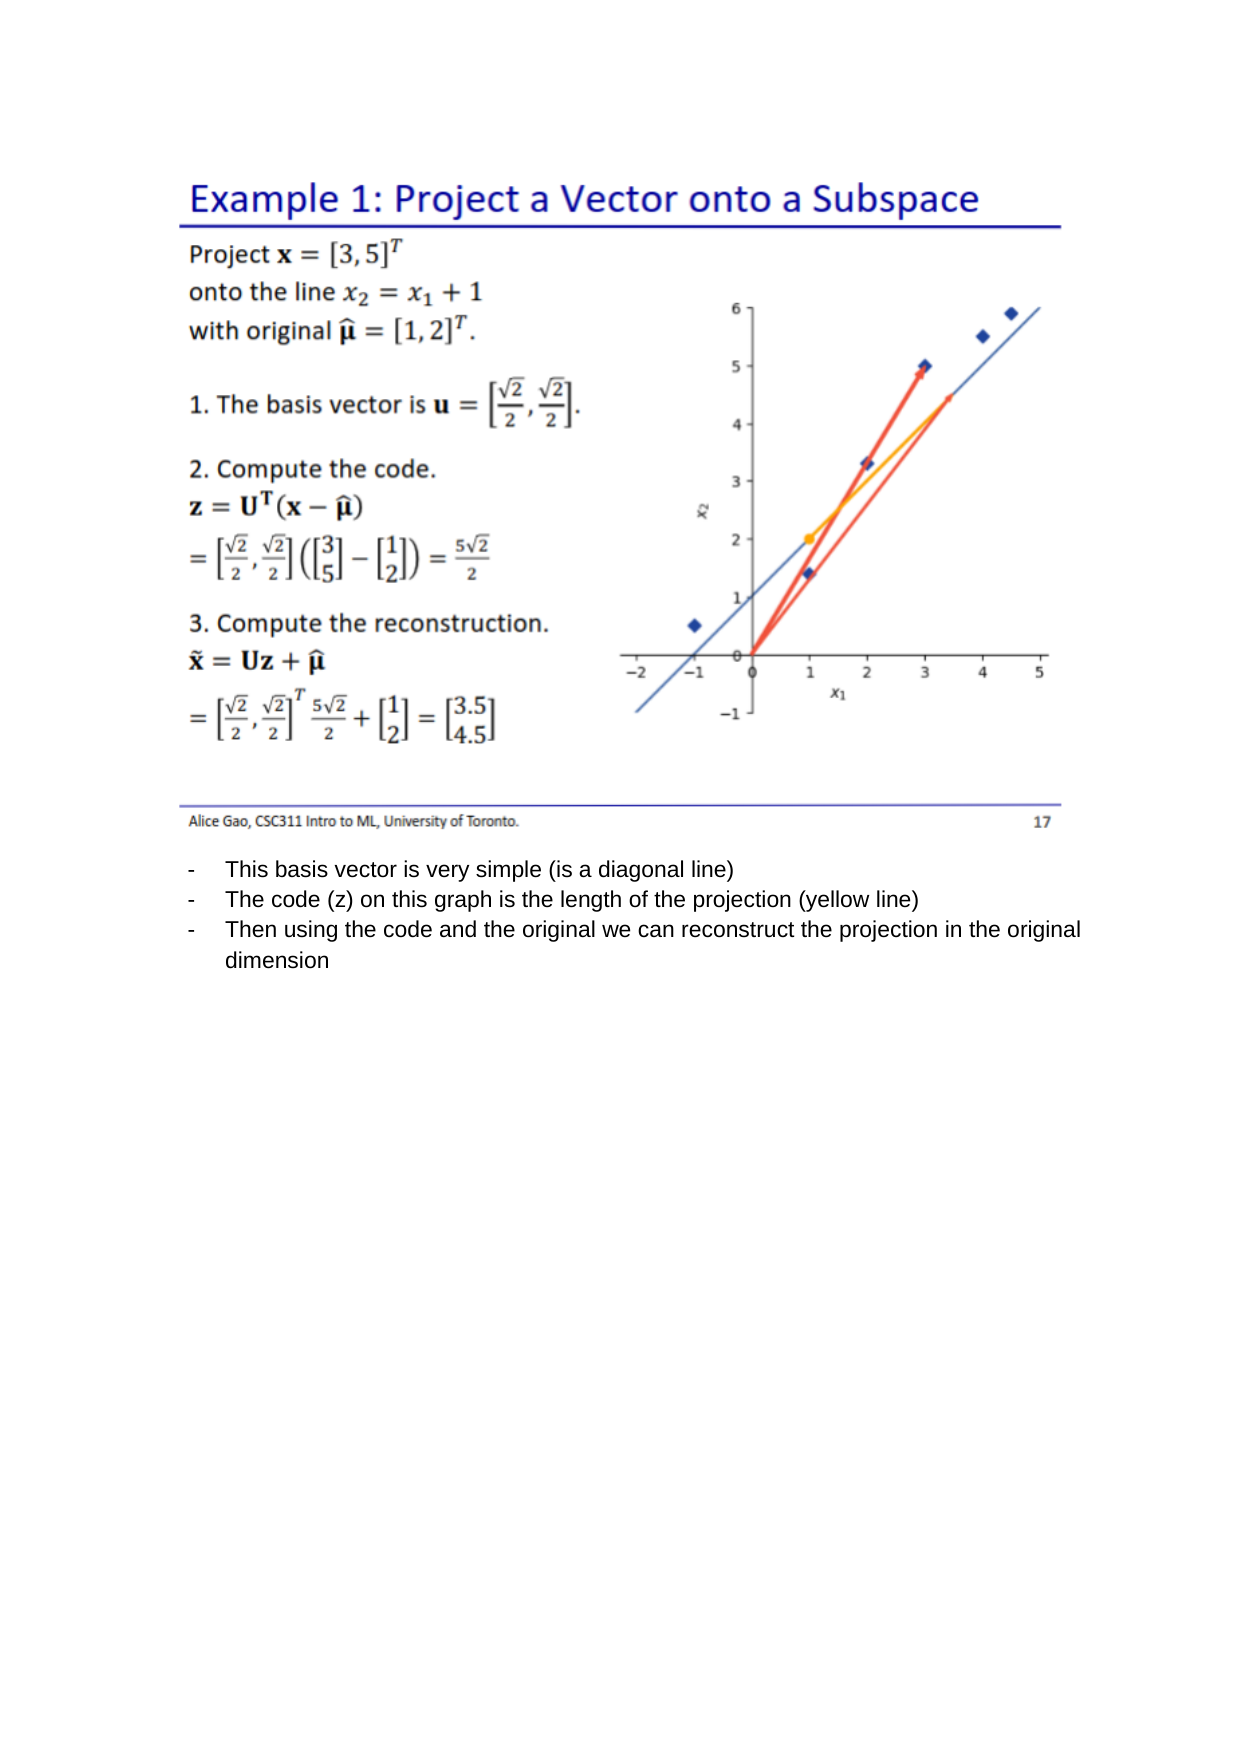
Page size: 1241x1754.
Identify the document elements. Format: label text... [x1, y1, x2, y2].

list This basis vector is very simple (is a diagonal line) [187, 856, 1090, 882]
picture [150, 150, 1091, 852]
list Then using the code and the original we can reconstruct the projection in the original dimension [187, 916, 1090, 973]
list The code (z) on this graph is the length of the projection (yellow line) [187, 886, 1090, 912]
